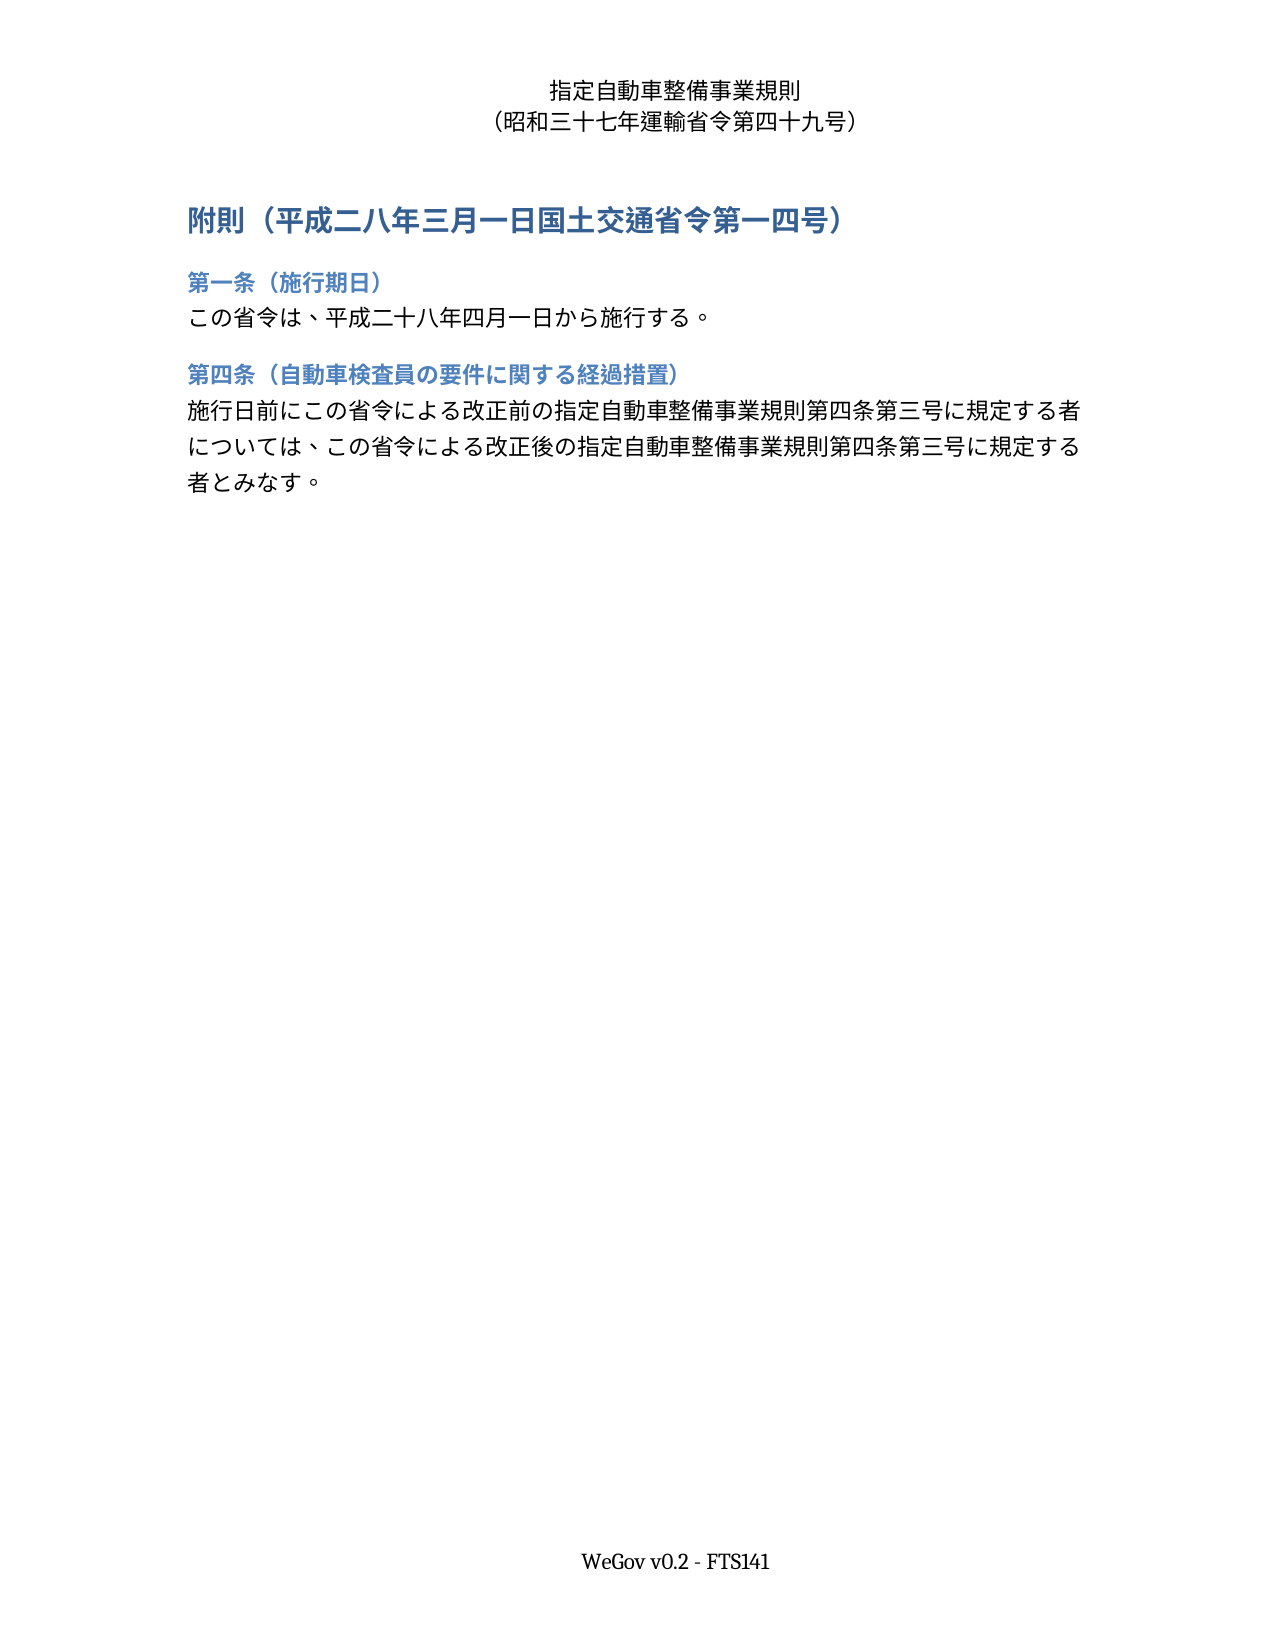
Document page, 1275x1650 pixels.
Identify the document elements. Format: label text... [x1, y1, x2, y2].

text 施行日前にこの省令による改正前の指定自動車整備事業規則第四条第三号に規定する者については、この省令による改正後の指定自動車整備事業規則第四条第三号に規定する者とみなす。 [187, 395, 1087, 498]
subtitle 第四条（自動車検査員の要件に関する経過措置） [187, 359, 1087, 390]
text この省令は、平成二十八年四月一日から施行する。 [187, 302, 1087, 334]
subtitle 附則（平成二八年三月一日国土交通省令第一四号） [187, 200, 1087, 240]
subtitle 第一条（施行期日） [187, 266, 1087, 298]
